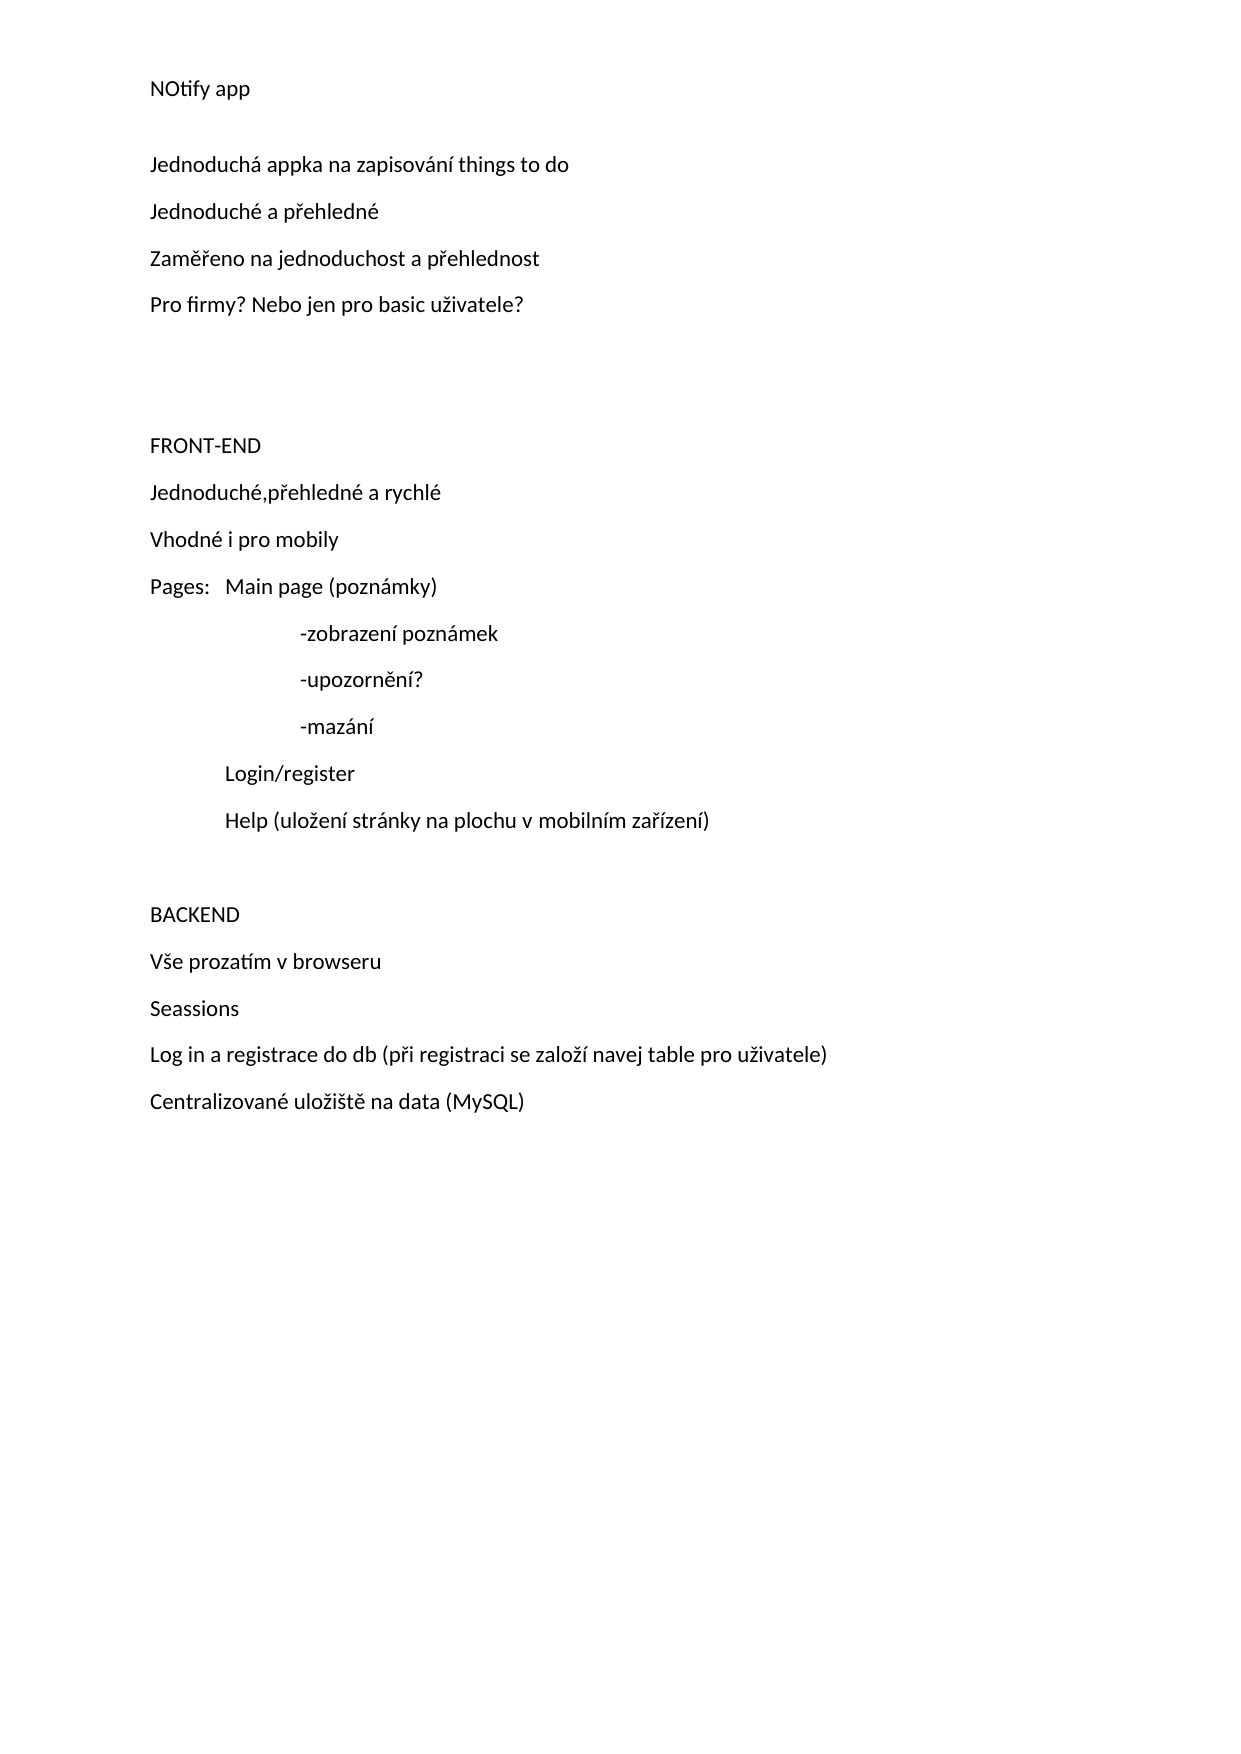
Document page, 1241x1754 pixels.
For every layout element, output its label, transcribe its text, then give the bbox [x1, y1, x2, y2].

text Jednoduchá appka na zapisování things to do [150, 150, 1090, 178]
text -mazání [150, 712, 1090, 741]
text FRONT-END [150, 431, 1090, 459]
text BACKEND [150, 900, 1090, 928]
text Centralizované uložiště na data (MySQL) [150, 1087, 1090, 1116]
text Vše prozatím v browseru [150, 947, 1090, 975]
text Help (uložení stránky na plochu v mobilním zařízení) [150, 806, 1090, 834]
text Pro firmy? Nebo jen pro basic uživatele? [150, 291, 1090, 319]
text Log in a registrace do db (při registraci se založí navej table pro uživatele) [150, 1041, 1090, 1069]
text Seassions [150, 994, 1090, 1022]
text Login/register [150, 759, 1090, 787]
text -upozornění? [150, 666, 1090, 694]
text Jednoduché,přehledné a rychlé [150, 478, 1090, 506]
text Vhodné i pro mobily [150, 525, 1090, 553]
text Pages: Main page (poznámky) [150, 572, 1090, 600]
text Zaměřeno na jednoduchost a přehlednost [150, 244, 1090, 272]
text -zobrazení poznámek [150, 619, 1090, 647]
text Jednoduché a přehledné [150, 197, 1090, 225]
